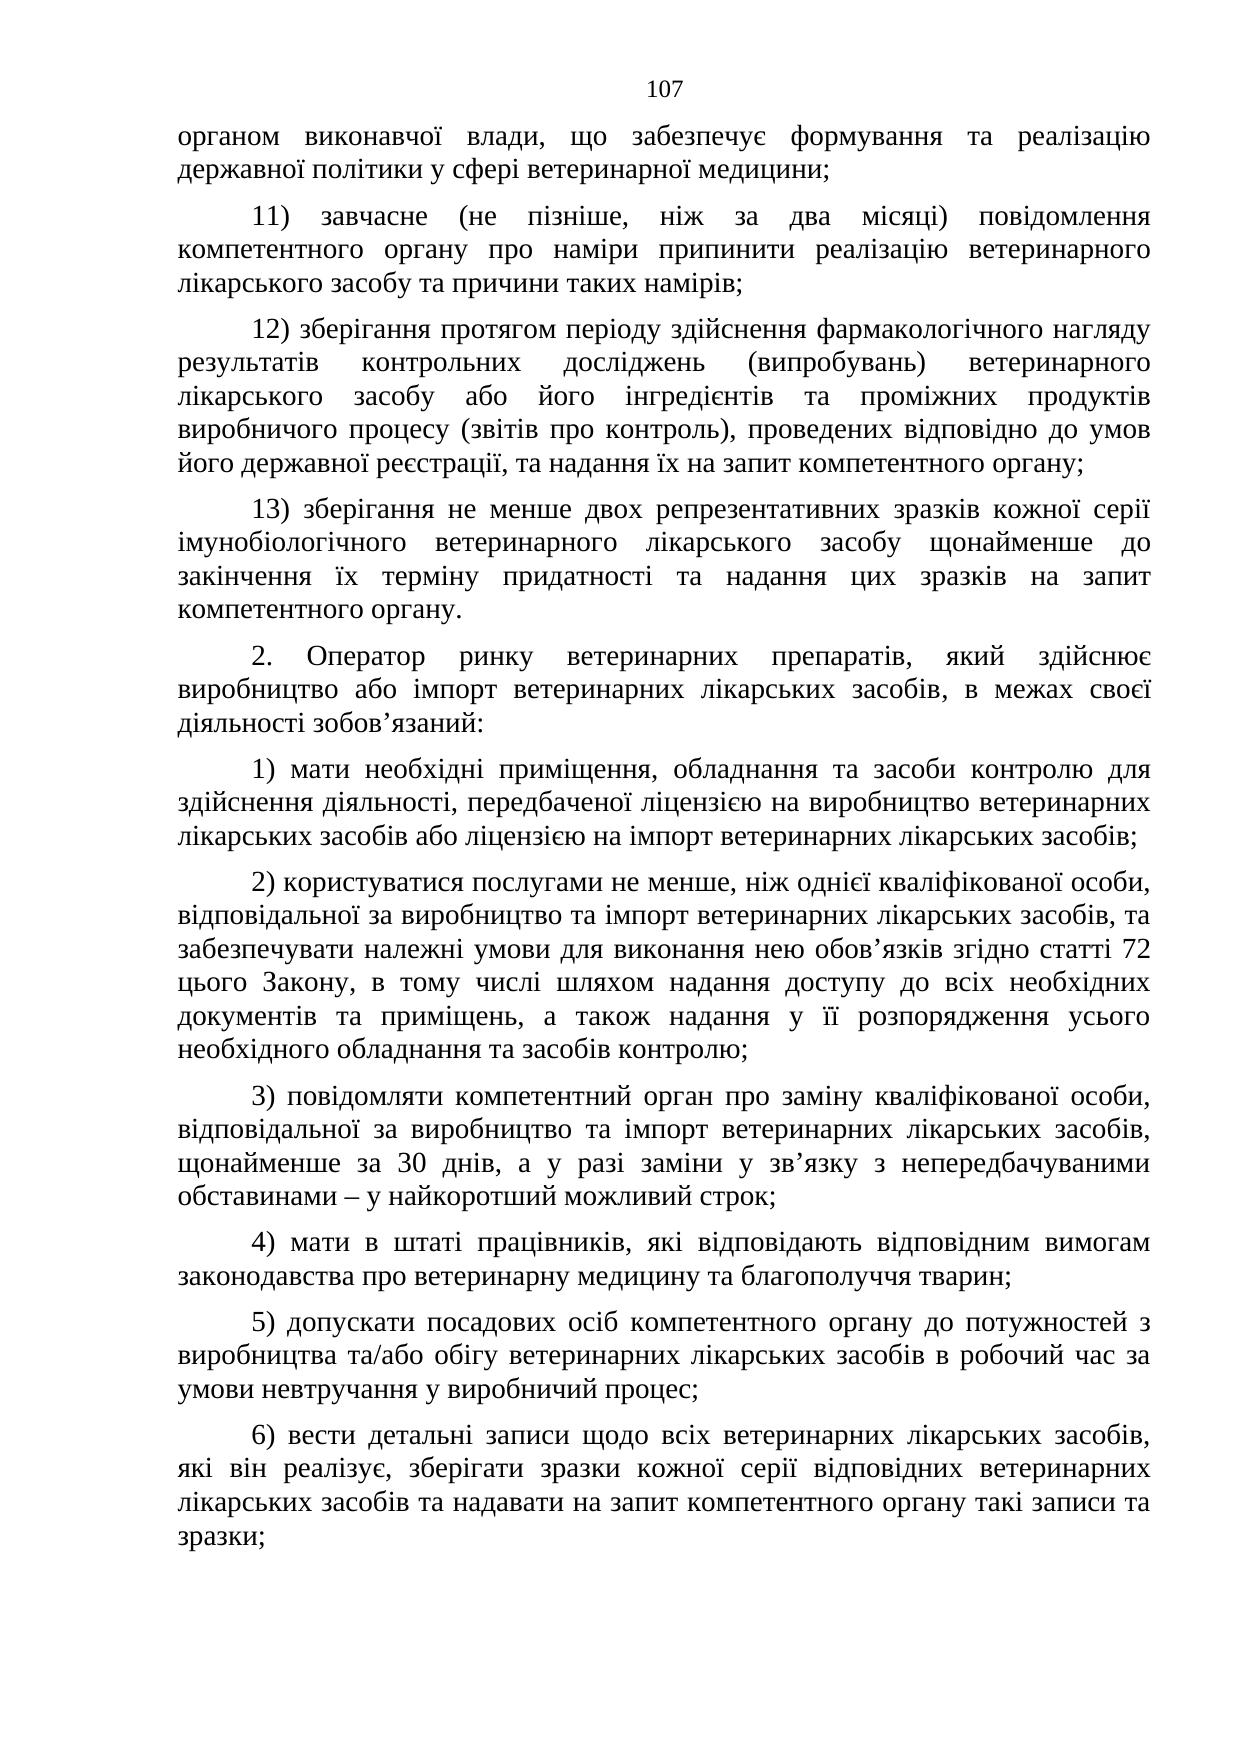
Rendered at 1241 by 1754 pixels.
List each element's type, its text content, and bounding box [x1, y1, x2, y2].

text 3) повідомляти компетентний орган про заміну кваліфікованої особи, відповідальної за виробництво та імпорт ветеринарних лікарських засобів, щонайменше за 30 днів, а у разі заміни у зв’язку з непередбачуваними обставинами – у найкоротший можливий строк; [177, 1078, 1152, 1212]
text 6) вести детальні записи щодо всіх ветеринарних лікарських засобів, які він реалізує, зберігати зразки кожної серії відповідних ветеринарних лікарських засобів та надавати на запит компетентного органу такі записи та зразки; [177, 1417, 1152, 1551]
text 5) допускати посадових осіб компетентного органу до потужностей з виробництва та/або обігу ветеринарних лікарських засобів в робочий час за умови невтручання у виробничий процес; [177, 1304, 1152, 1404]
text 13) зберігання не менше двох репрезентативних зразків кожної серії імунобіологічного ветеринарного лікарського засобу щонайменше до закінчення їх терміну придатності та надання цих зразків на запит компетентного органу. [177, 491, 1152, 625]
text 4) мати в штаті працівників, які відповідають відповідним вимогам законодавства про ветеринарну медицину та благополуччя тварин; [177, 1224, 1152, 1291]
text 2. Оператор ринку ветеринарних препаратів, який здійснює виробництво або імпорт ветеринарних лікарських засобів, в межах своєї діяльності зобов’язаний: [177, 638, 1152, 738]
text 11) завчасне (не пізніше, ніж за два місяці) повідомлення компетентного органу про наміри припинити реалізацію ветеринарного лікарського засобу та причини таких намірів; [177, 198, 1152, 298]
text 12) зберігання протягом періоду здійснення фармакологічного нагляду результатів контрольних досліджень (випробувань) ветеринарного лікарського засобу або його інгредієнтів та проміжних продуктів виробничого процесу (звітів про контроль), проведених відповідно до умов його державної реєстрації, та надання їх на запит компетентного органу; [177, 311, 1152, 478]
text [177, 118, 1152, 185]
text 2) користуватися послугами не менше, ніж однієї кваліфікованої особи, відповідальної за виробництво та імпорт ветеринарних лікарських засобів, та забезпечувати належні умови для виконання нею обов’язків згідно статті 72 цього Закону, в тому числі шляхом надання доступу до всіх необхідних документів та приміщень, а також надання у її розпорядження усього необхідного обладнання та засобів контролю; [177, 864, 1152, 1065]
text 1) мати необхідні приміщення, обладнання та засоби контролю для здійснення діяльності, передбаченої ліцензією на виробництво ветеринарних лікарських засобів або ліцензією на імпорт ветеринарних лікарських засобів; [177, 751, 1152, 851]
